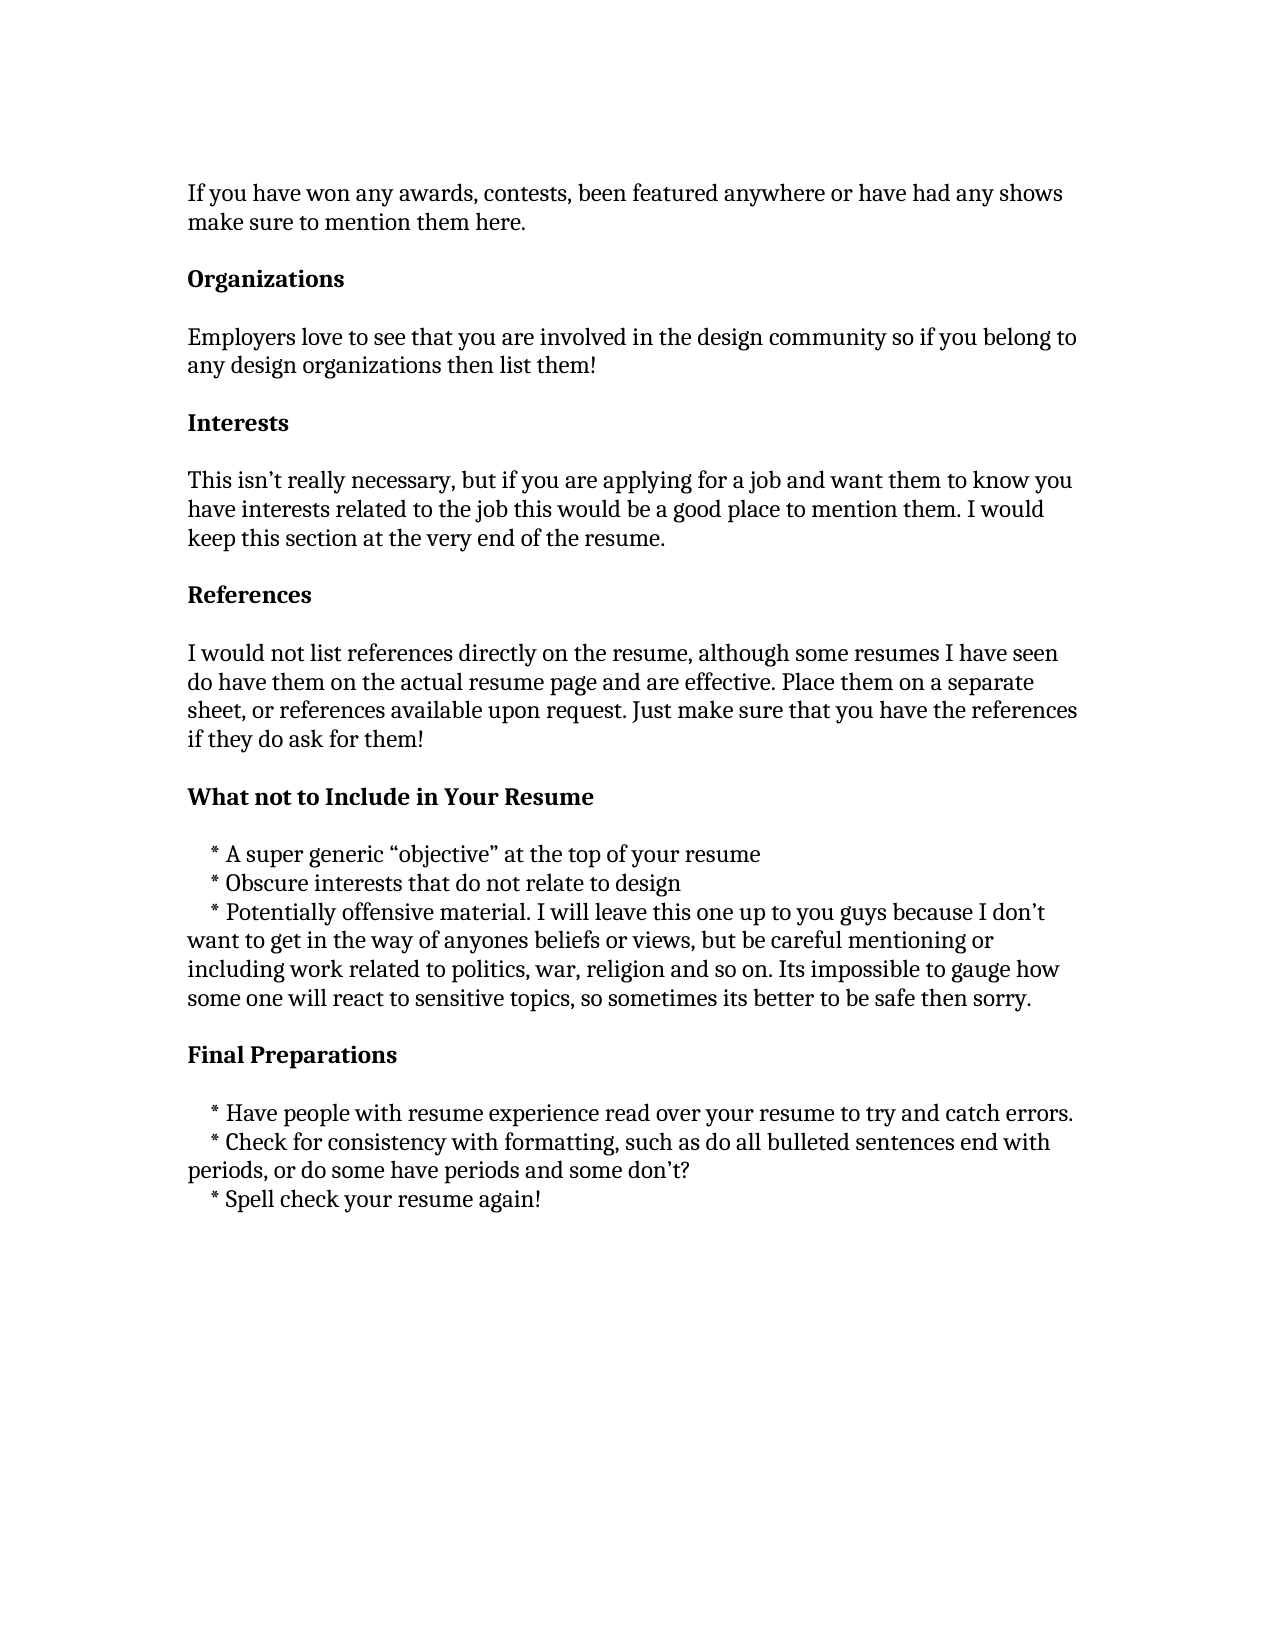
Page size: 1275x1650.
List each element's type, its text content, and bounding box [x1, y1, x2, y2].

text * Check for consistency with formatting, such as do all bulleted sentences end with periods, or do some have periods and some don’t? [187, 1127, 1087, 1185]
text * Spell check your resume again! [187, 1185, 1087, 1214]
text Employers love to see that you are involved in the design community so if you belong to any design organizations then list them! [187, 322, 1087, 380]
text Interests [187, 409, 1087, 437]
text This isn’t really necessary, but if you are applying for a job and want them to know you have interests related to the job this would be a good place to mention them. I would keep this section at the very end of the resume. [187, 466, 1087, 552]
text If you have won any awards, contests, been featured anywhere or have had any shows make sure to mention them here. [187, 179, 1087, 236]
text * Have people with resume experience read over your resume to try and catch errors. [187, 1099, 1087, 1127]
text Final Preparations [187, 1041, 1087, 1070]
text Organizations [187, 265, 1087, 294]
text * Potentially offensive material. I will leave this one up to you guys because I don’t want to get in the way of anyones beliefs or views, but be careful mentioning or including work related to politics, war, religion and so on. Its impossible to gauge how some one will react to sensitive topics, so sometimes its better to be safe then sorry. [187, 897, 1087, 1012]
text References [187, 581, 1087, 610]
text * A super generic “objective” at the top of your resume [187, 840, 1087, 869]
text * Obscure interests that do not relate to design [187, 869, 1087, 897]
text What not to Include in Your Resume [187, 782, 1087, 811]
text I would not list references directly on the resume, although some resumes I have seen do have them on the actual resume page and are effective. Place them on a separate sheet, or references available upon request. Just make sure that you have the references if they do ask for them! [187, 639, 1087, 754]
